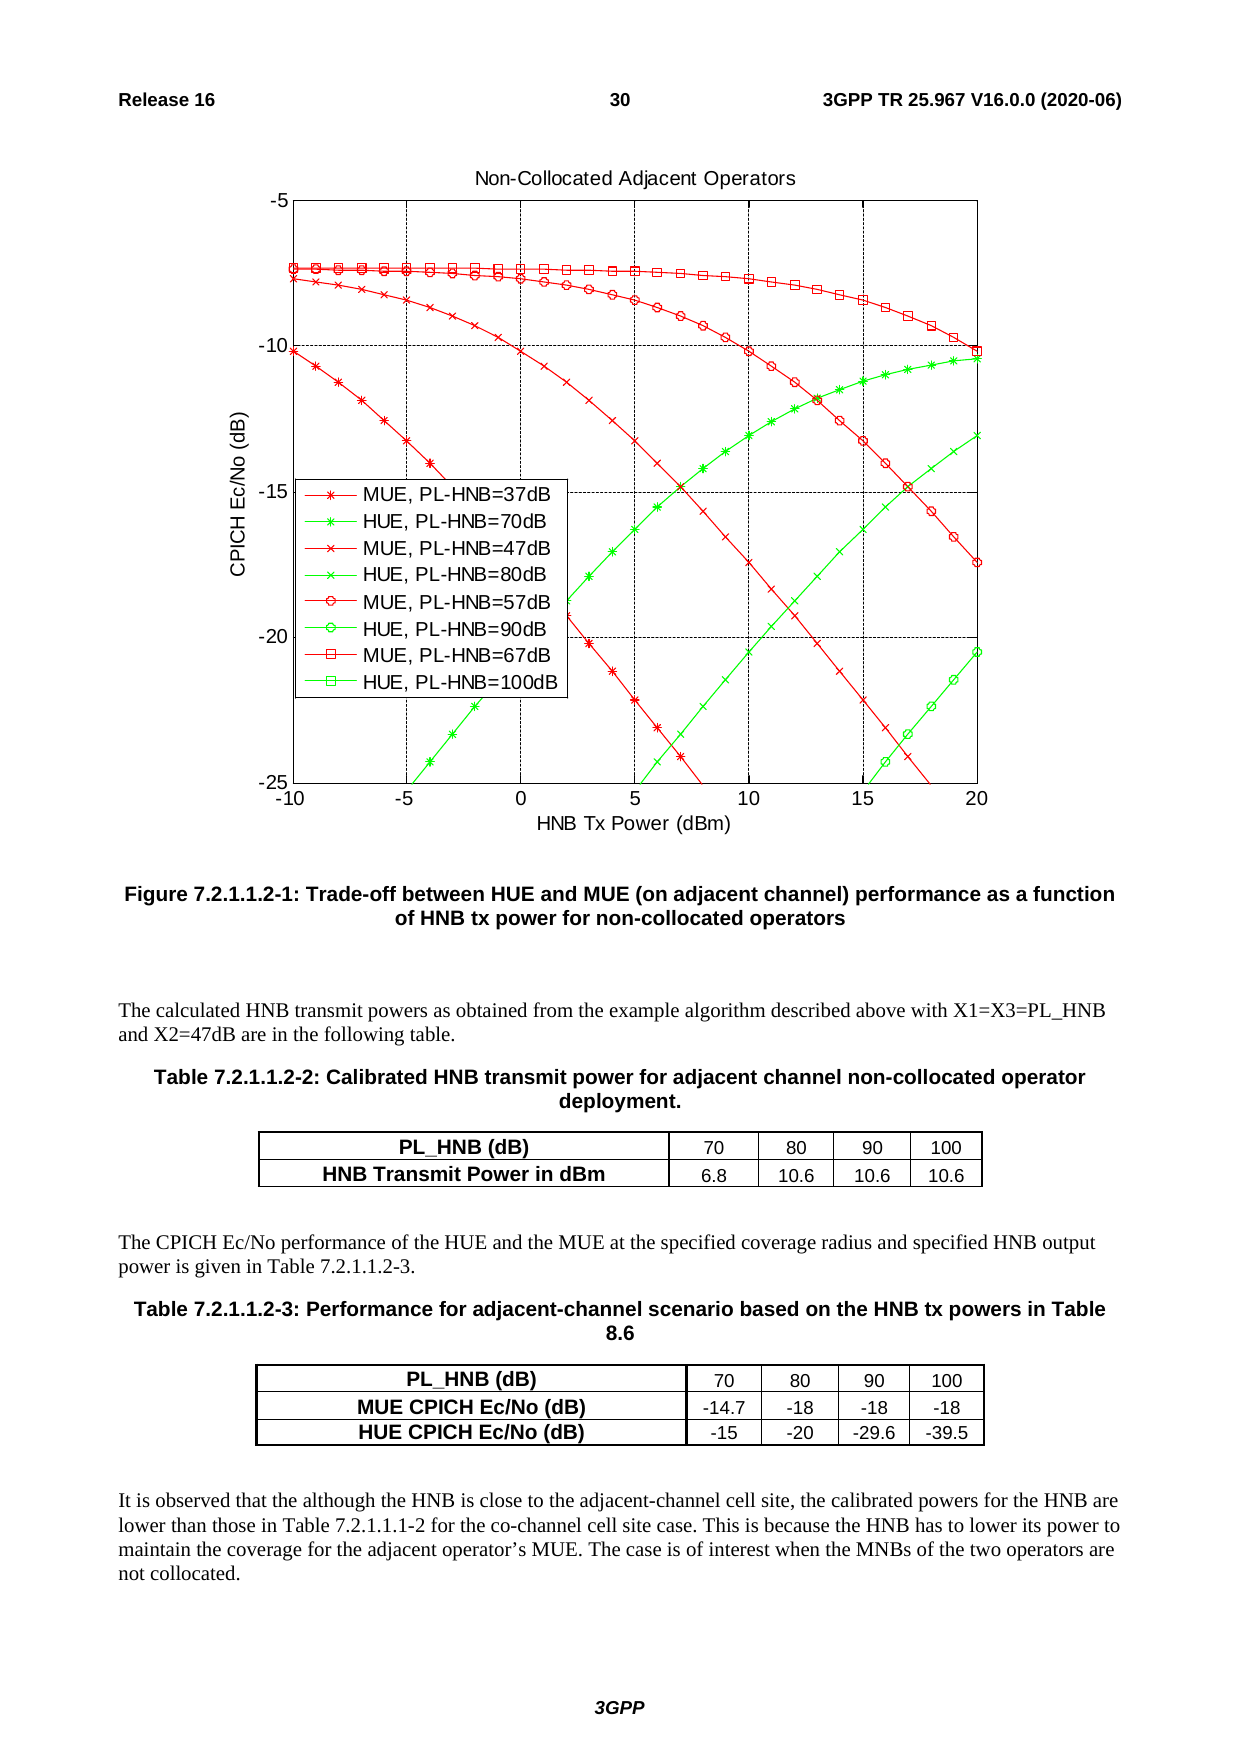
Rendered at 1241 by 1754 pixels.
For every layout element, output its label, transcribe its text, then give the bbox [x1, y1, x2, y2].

table_cell -18 [762, 1392, 838, 1418]
text Table 7.2.1.1.2-2: Calibrated HNB transmit power for adjacent channel non-collocated operator deployment. [118, 1064, 1122, 1112]
text The CPICH Ec/No performance of the HUE and the MUE at the specified coverage radius and specified HNB output power is given in Table 7.2.1.1.2-3. [118, 1230, 1122, 1278]
table_header PL_HNB (dB) [260, 1133, 668, 1159]
table_cell -20 [762, 1420, 838, 1443]
table_header 80 [759, 1133, 833, 1159]
table_cell -39.5 [910, 1420, 983, 1443]
text Table 7.2.1.1.2-3: Performance for adjacent-channel scenario based on the HNB tx powers in Table 8.6 [118, 1297, 1122, 1345]
table_header 90 [839, 1366, 909, 1391]
table_header PL_HNB (dB) [258, 1366, 685, 1391]
table_cell 10.6 [759, 1160, 833, 1186]
table_cell 6.8 [670, 1160, 758, 1186]
table_header 80 [762, 1366, 838, 1391]
table_header 70 [670, 1133, 758, 1159]
table_header 70 [688, 1366, 761, 1391]
table_cell 10.6 [834, 1160, 910, 1186]
table_cell -29.6 [839, 1420, 909, 1443]
text It is observed that the although the HNB is close to the adjacent-channel cell site, the calibrated powers for the HNB are lower than those in Table 7.2.1.1.1-2 for the co-channel cell site case. This is because the HNB has to lower its power to maintain the coverage for the adjacent operator’s MUE. The case is of interest when the MNBs of the two operators are not collocated. [118, 1488, 1122, 1585]
table_cell MUE CPICH Ec/No (dB) [258, 1392, 685, 1418]
table_cell HUE CPICH Ec/No (dB) [258, 1420, 685, 1443]
table_cell 10.6 [911, 1160, 981, 1186]
table_header 100 [911, 1133, 981, 1159]
table_cell -18 [910, 1392, 983, 1418]
table_cell -15 [688, 1420, 761, 1443]
table_cell -14.7 [688, 1392, 761, 1418]
table_cell HNB Transmit Power in dBm [260, 1160, 668, 1186]
table_header 100 [910, 1366, 983, 1391]
table_cell -18 [839, 1392, 909, 1418]
table_header 90 [834, 1133, 910, 1159]
text The calculated HNB transmit powers as obtained from the example algorithm described above with X1=X3=PL_HNB and X2=47dB are in the following table. [118, 998, 1122, 1046]
text Figure 7.2.1.1.2-1: Trade-off between HUE and MUE (on adjacent channel) performance as a function of HNB tx power for non-collocated operators [118, 882, 1122, 930]
